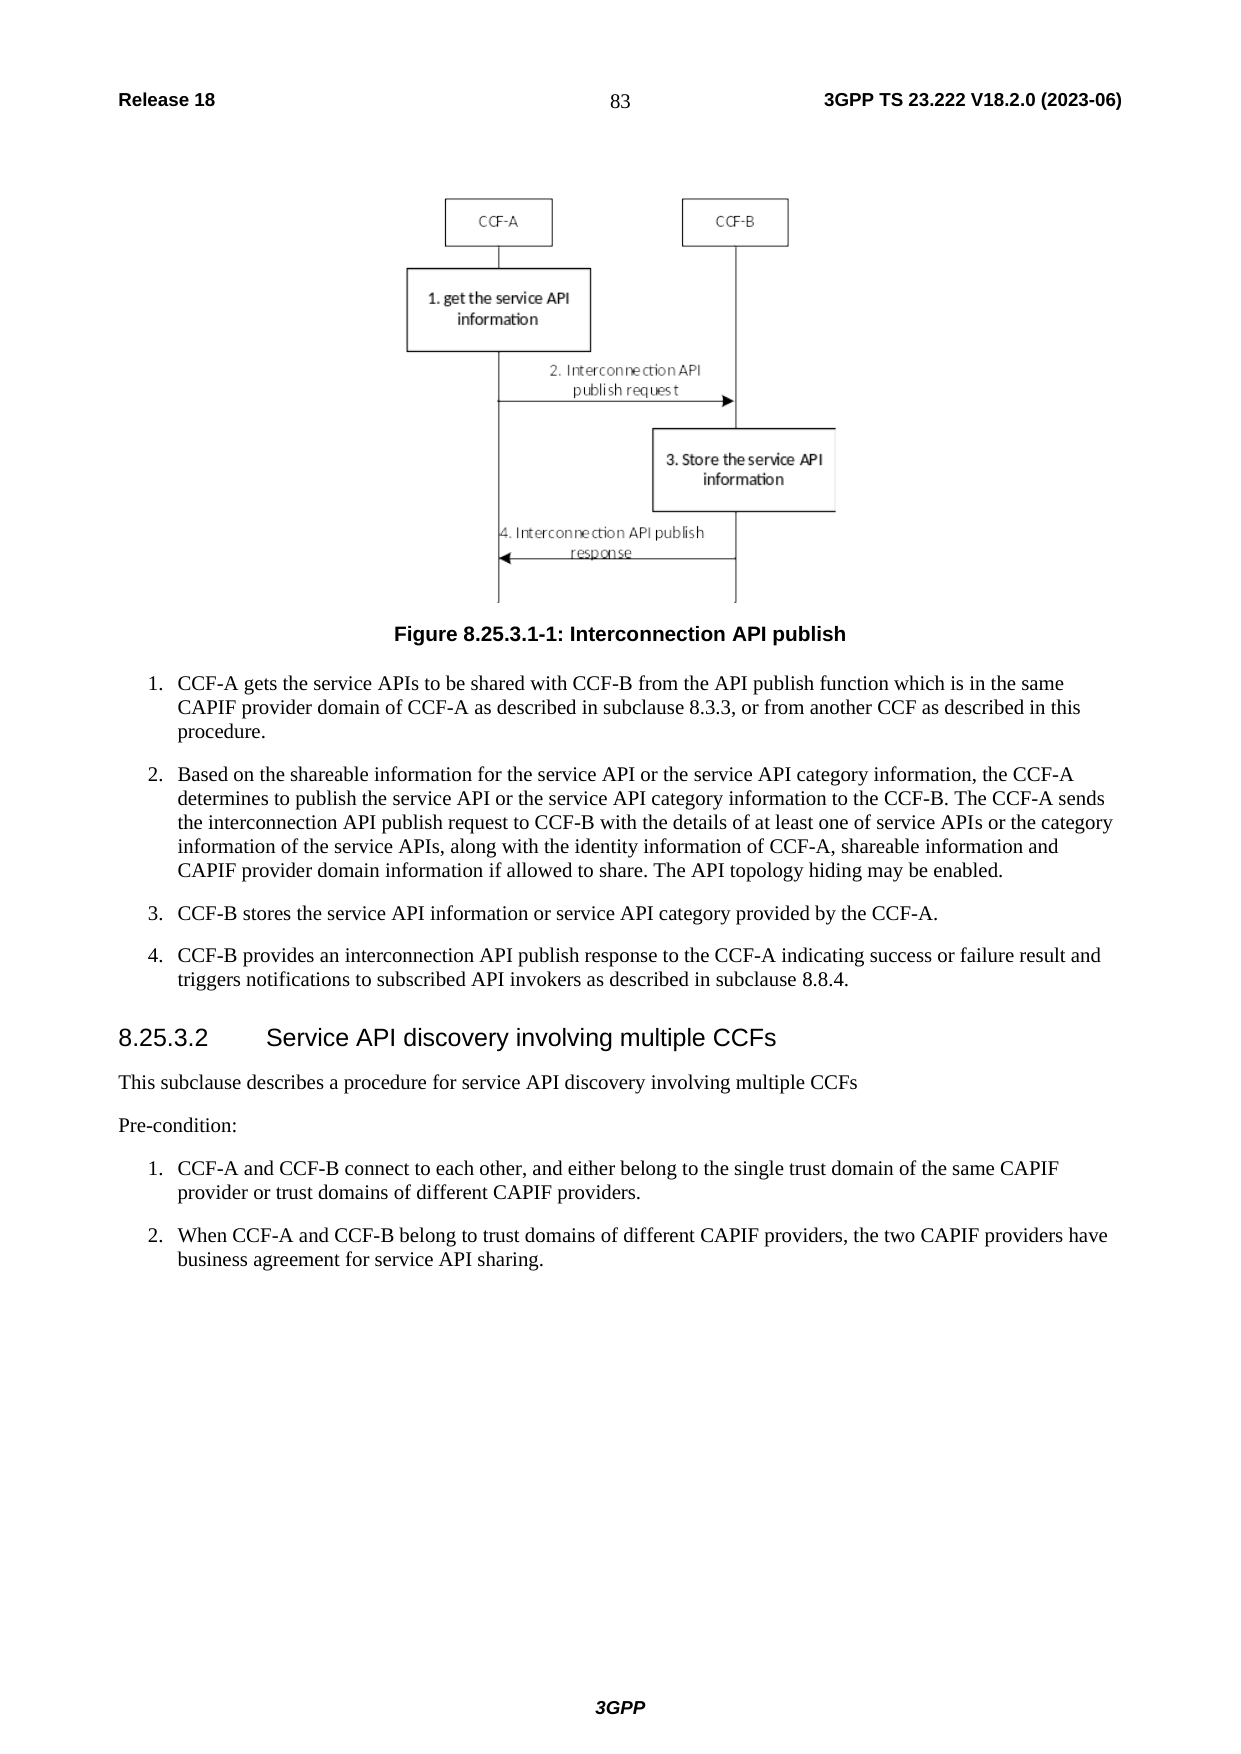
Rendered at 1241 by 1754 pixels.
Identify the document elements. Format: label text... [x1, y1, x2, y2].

text 3. CCF-B stores the service API information or service API category provided by the CCF-A. [148, 901, 1122, 924]
text 1. CCF-A gets the service APIs to be shared with CCF-B from the API publish function which is in the same CAPIF provider domain of CCF-A as described in subclause 8.3.3, or from another CCF as described in this procedure. [148, 671, 1122, 743]
text 1. CCF-A and CCF-B connect to each other, and either belong to the single trust domain of the same CAPIF provider or trust domains of different CAPIF providers. [148, 1156, 1122, 1204]
text 2. Based on the shareable information for the service API or the service API category information, the CCF-A determines to publish the service API or the service API category information to the CCF-B. The CCF-A sends the interconnection API publish request to CCF-B with the details of at least one of service APIs or the category information of the service APIs, along with the identity information of CCF-A, shareable information and CAPIF provider domain information if allowed to share. The API topology hiding may be enabled. [148, 761, 1122, 882]
text 2. When CCF-A and CCF-B belong to trust domains of different CAPIF providers, the two CAPIF providers have business agreement for service API sharing. [148, 1223, 1122, 1271]
text Figure 8.25.3.1-1: Interconnection API publish [118, 622, 1122, 646]
text This subclause describes a procedure for service API discovery involving multiple CCFs [118, 1070, 1122, 1094]
text Pre-condition: [118, 1113, 1122, 1137]
subtitle 8.25.3.2 Service API discovery involving multiple CCFs [118, 1023, 1122, 1051]
text 4. CCF-B provides an interconnection API publish response to the CCF-A indicating success or failure result and triggers notifications to subscribed API invokers as described in subclause 8.8.4. [148, 943, 1122, 991]
